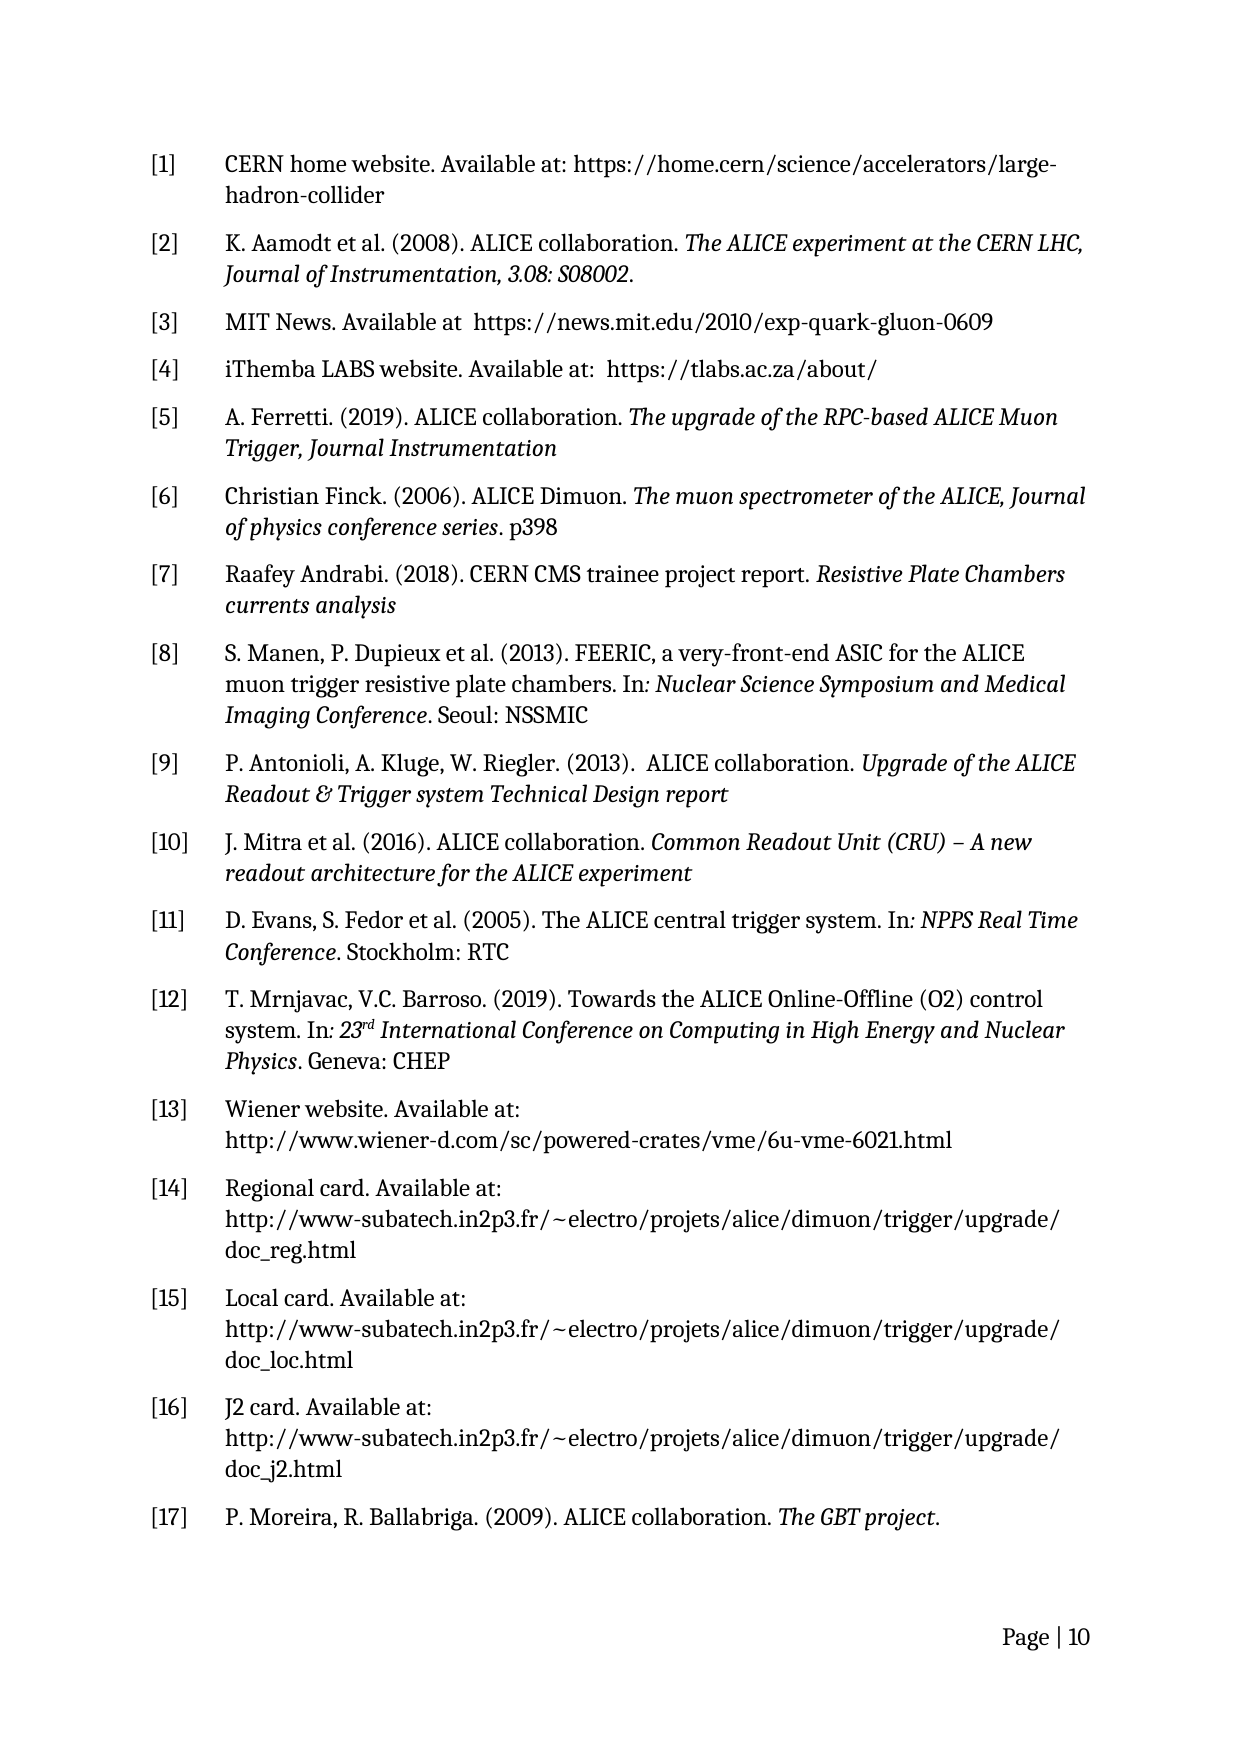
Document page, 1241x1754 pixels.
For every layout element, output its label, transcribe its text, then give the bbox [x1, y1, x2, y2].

text [4] iThemba LABS website. Available at: https://tlabs.ac.za/about/ [150, 355, 1090, 384]
text [8] S. Manen, P. Dupieux et al. (2013). FEERIC, a very-front-end ASIC for the ALICE muon trigger resistive plate chambers. In: Nuclear Science Symposium and Medical Imaging Conference. Seoul: NSSMIC [150, 639, 1090, 730]
text [15] Local card. Available at: http://www-subatech.in2p3.fr/~electro/projets/alice/dimuon/trigger/upgrade/doc_loc.html [150, 1283, 1090, 1374]
text [16] J2 card. Available at: http://www-subatech.in2p3.fr/~electro/projets/alice/dimuon/trigger/upgrade/doc_j2.html [150, 1393, 1090, 1484]
text [17] P. Moreira, R. Ballabriga. (2009). ALICE collaboration. The GBT project. [150, 1503, 1090, 1532]
text [1] CERN home website. Available at: https://home.cern/science/accelerators/large-hadron-collider [150, 150, 1090, 210]
text [14] Regional card. Available at: http://www-subatech.in2p3.fr/~electro/projets/alice/dimuon/trigger/upgrade/doc_reg.html [150, 1174, 1090, 1264]
text [3] MIT News. Available at https://news.mit.edu/2010/exp-quark-gluon-0609 [150, 307, 1090, 336]
text [5] A. Ferretti. (2019). ALICE collaboration. The upgrade of the RPC-based ALICE Muon Trigger, Journal Instrumentation [150, 403, 1090, 463]
text [13] Wiener website. Available at: http://www.wiener-d.com/sc/powered-crates/vme/6u-vme-6021.html [150, 1095, 1090, 1155]
text [11] D. Evans, S. Fedor et al. (2005). The ALICE central trigger system. In: NPPS Real Time Conference. Stockholm: RTC [150, 906, 1090, 966]
text [2] K. Aamodt et al. (2008). ALICE collaboration. The ALICE experiment at the CERN LHC, Journal of Instrumentation, 3.08: S08002. [150, 229, 1090, 288]
text [7] Raafey Andrabi. (2018). CERN CMS trainee project report. Resistive Plate Chambers currents analysis [150, 560, 1090, 620]
text [10] J. Mitra et al. (2016). ALICE collaboration. Common Readout Unit (CRU) – A new readout architecture for the ALICE experiment [150, 828, 1090, 887]
text [12] T. Mrnjavac, V.C. Barroso. (2019). Towards the ALICE Online-Offline (O2) control system. In: 23rd International Conference on Computing in High Energy and Nuclear Physics. Geneva: CHEP [150, 985, 1090, 1076]
text [6] Christian Finck. (2006). ALICE Dimuon. The muon spectrometer of the ALICE, Journal of physics conference series. p398 [150, 482, 1090, 541]
text [9] P. Antonioli, A. Kluge, W. Riegler. (2013). ALICE collaboration. Upgrade of the ALICE Readout & Trigger system Technical Design report [150, 749, 1090, 809]
